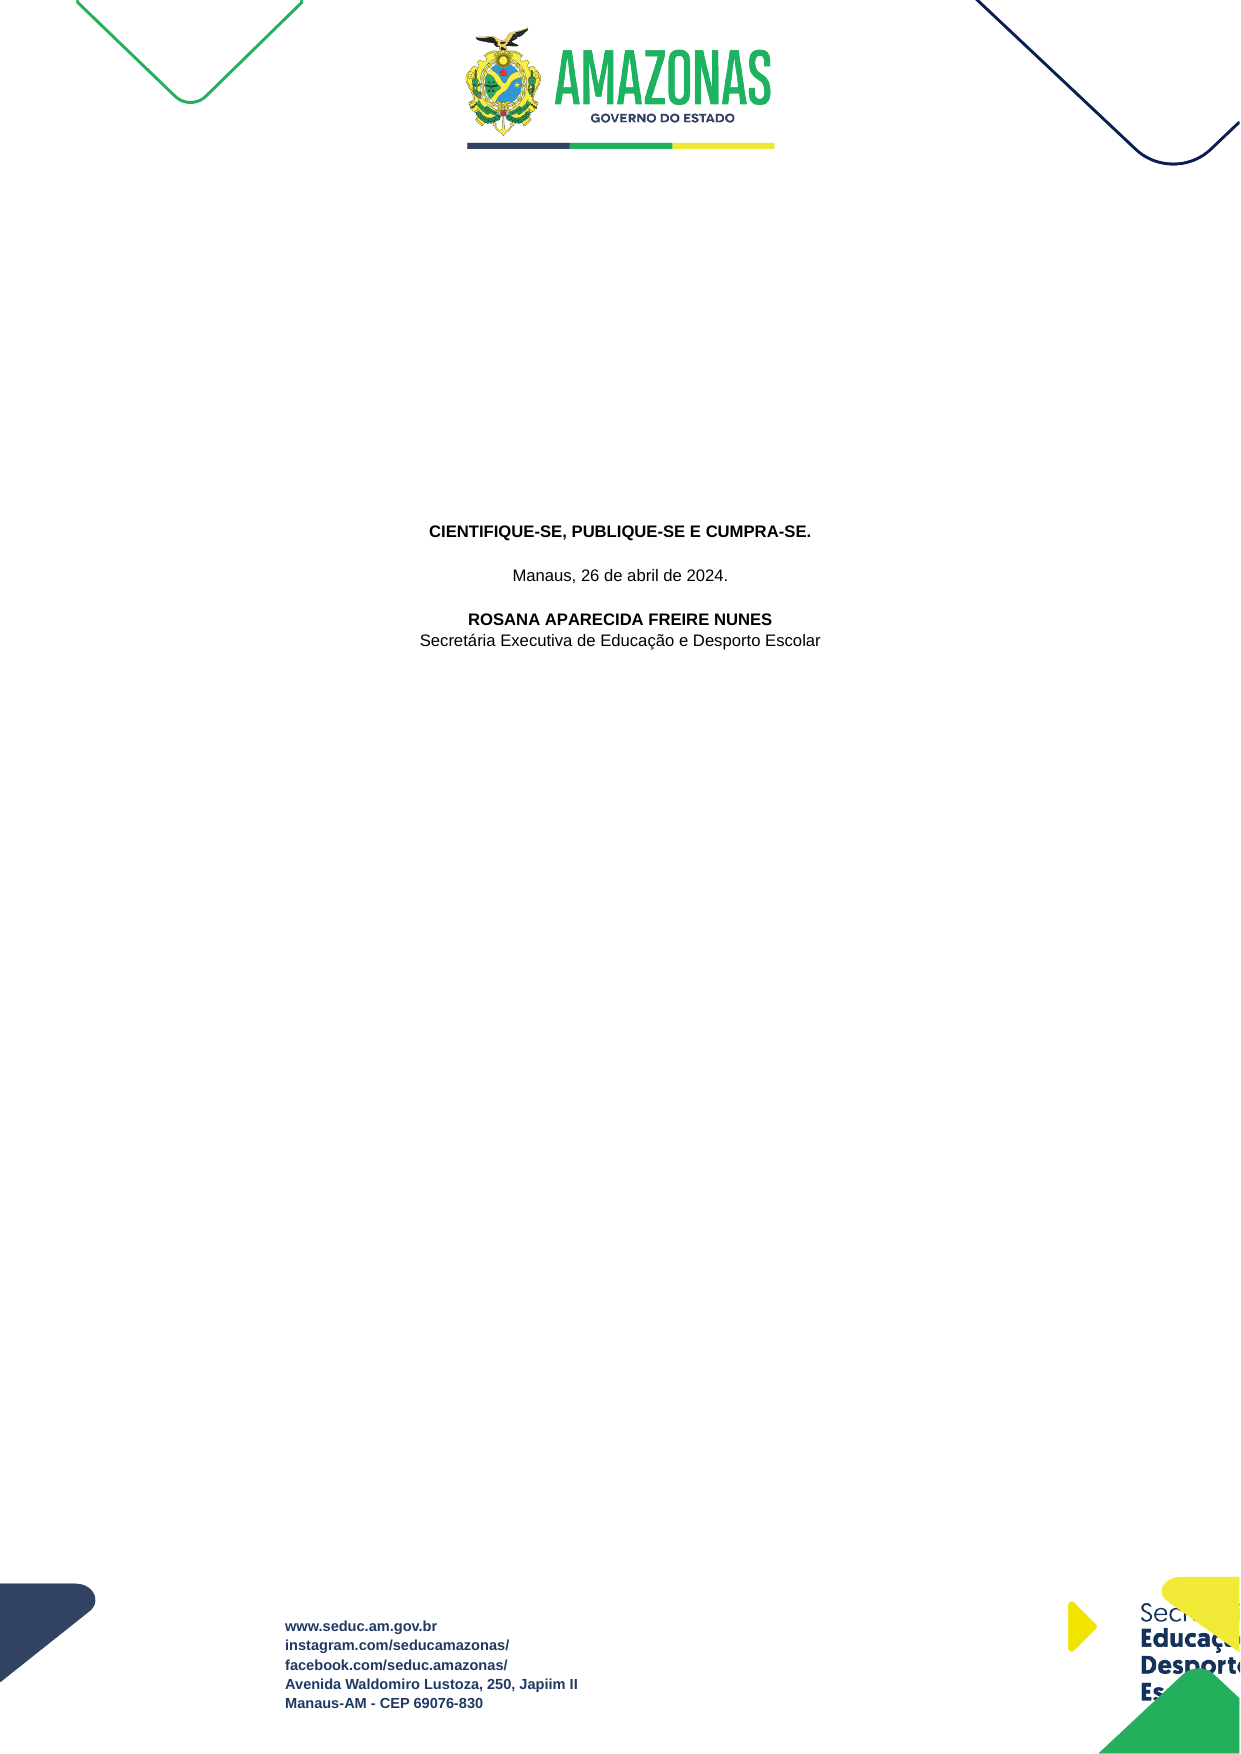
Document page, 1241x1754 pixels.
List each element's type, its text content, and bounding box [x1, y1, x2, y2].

text ROSANA APARECIDA FREIRE NUNES [339, 609, 901, 628]
text CIENTIFIQUE-SE, PUBLIQUE-SE E CUMPRA-SE. [339, 521, 901, 541]
picture [465, 27, 775, 149]
picture [0, 1567, 111, 1754]
picture [969, 0, 1240, 170]
text Manaus, 26 de abril de 2024. [339, 565, 901, 584]
picture [1059, 1567, 1241, 1754]
text Secretária Executiva de Educação e Desporto Escolar [339, 631, 901, 650]
picture [67, 0, 313, 111]
